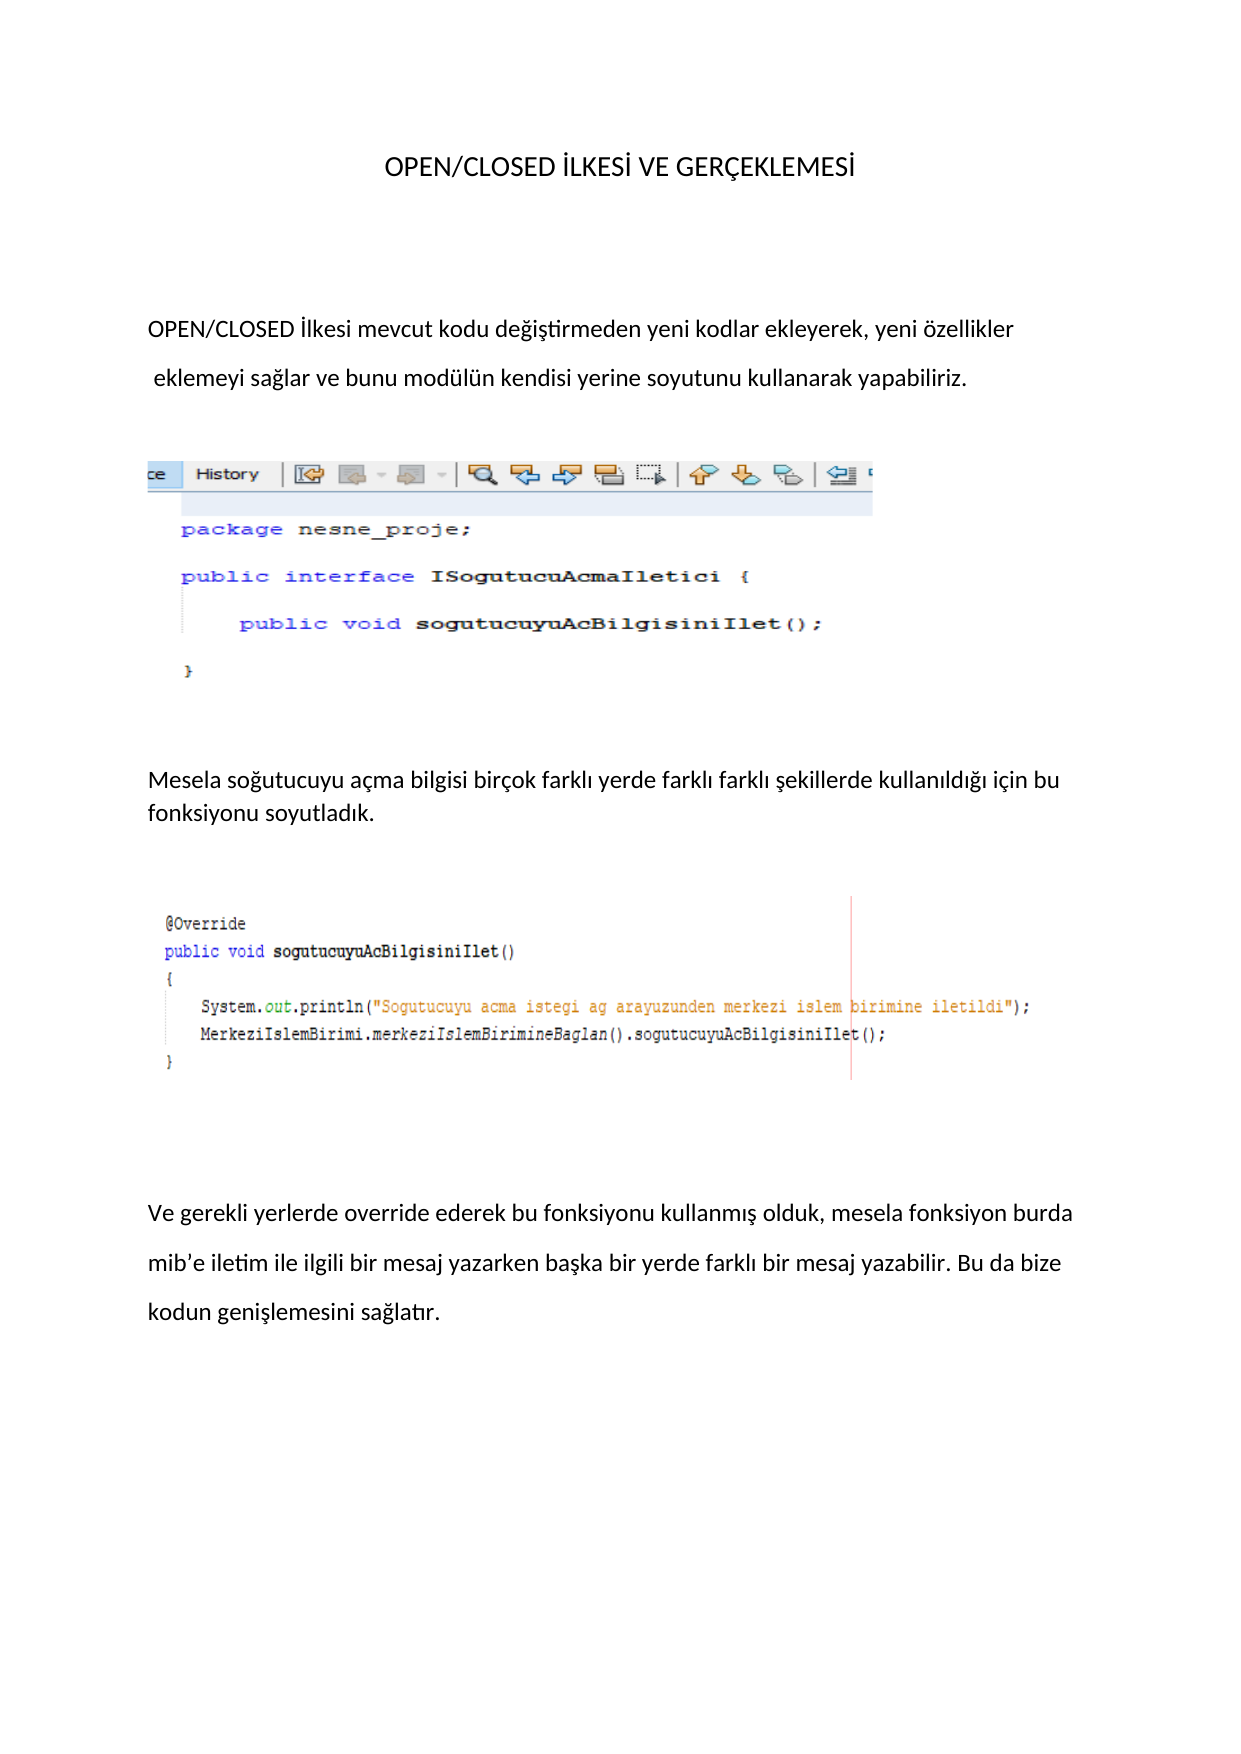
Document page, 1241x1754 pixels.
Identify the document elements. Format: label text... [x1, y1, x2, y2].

text Ve gerekli yerlerde override ederek bu fonksiyonu kullanmış olduk, mesela fonksiyon burda [148, 1197, 1093, 1228]
text OPEN/CLOSED İlkesi mevcut kodu değiştirmeden yeni kodlar ekleyerek, yeni özellikler [148, 313, 1093, 343]
text Mesela soğutucuyu açma bilgisi birçok farklı yerde farklı farklı şekillerde kullanıldığı için bu fonksiyonu soyutladık. [148, 764, 1093, 828]
picture [147, 896, 1092, 1080]
text mib’e iletim ile ilgili bir mesaj yazarken başka bir yerde farklı bir mesaj yazabilir. Bu da bize [148, 1247, 1093, 1277]
picture [147, 461, 873, 696]
text eklemeyi sağlar ve bunu modülün kendisi yerine soyutunu kullanarak yapabiliriz. [148, 362, 1093, 393]
text OPEN/CLOSED İLKESİ VE GERÇEKLEMESİ [148, 148, 1093, 183]
text kodun genişlemesini sağlatır. [148, 1297, 1093, 1327]
